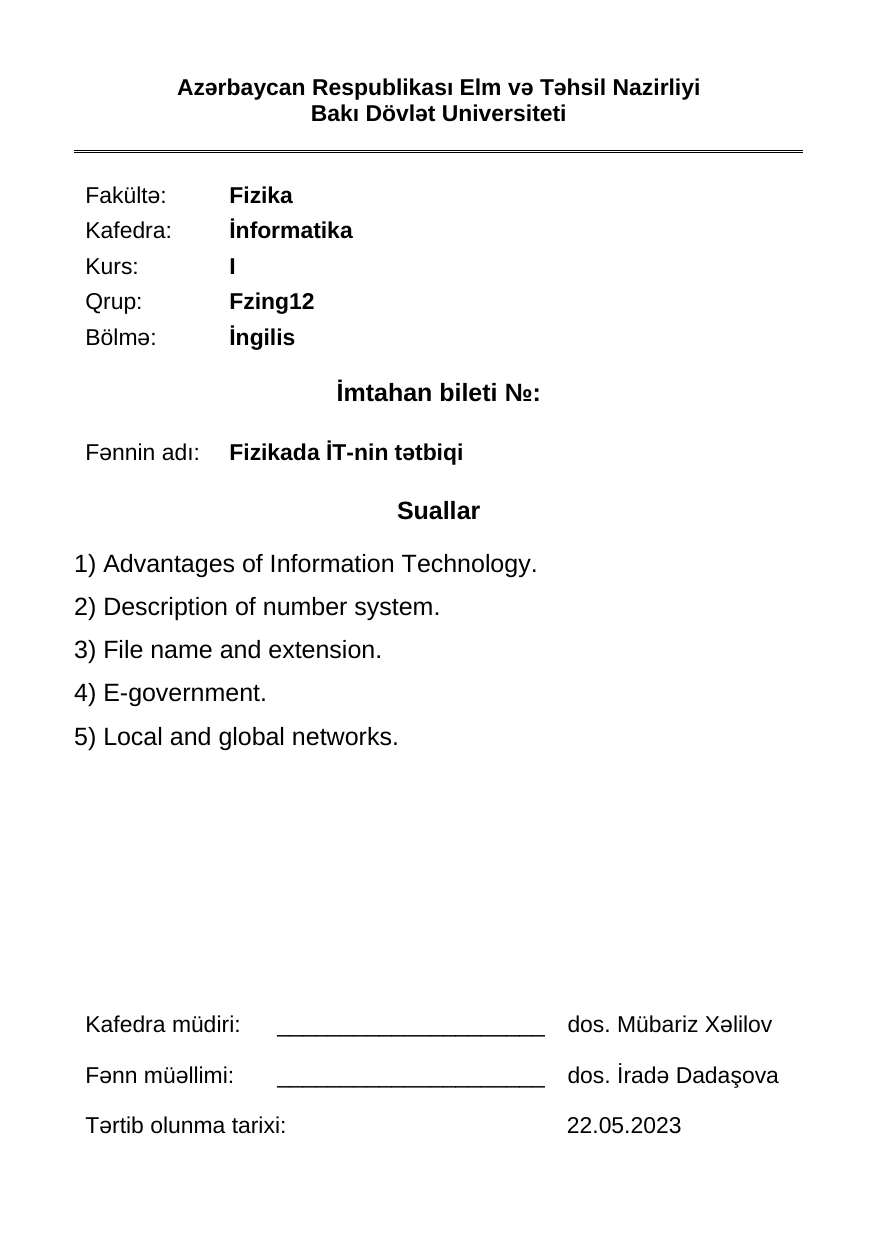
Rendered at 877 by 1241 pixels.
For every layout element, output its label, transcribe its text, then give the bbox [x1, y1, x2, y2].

text 5) Local and global networks. [74, 722, 803, 750]
text 2) Description of number system. [74, 592, 803, 621]
text 3) File name and extension. [74, 635, 803, 664]
text 4) E-government. [74, 678, 803, 707]
text 1) Advantages of Information Technology. [74, 549, 803, 578]
